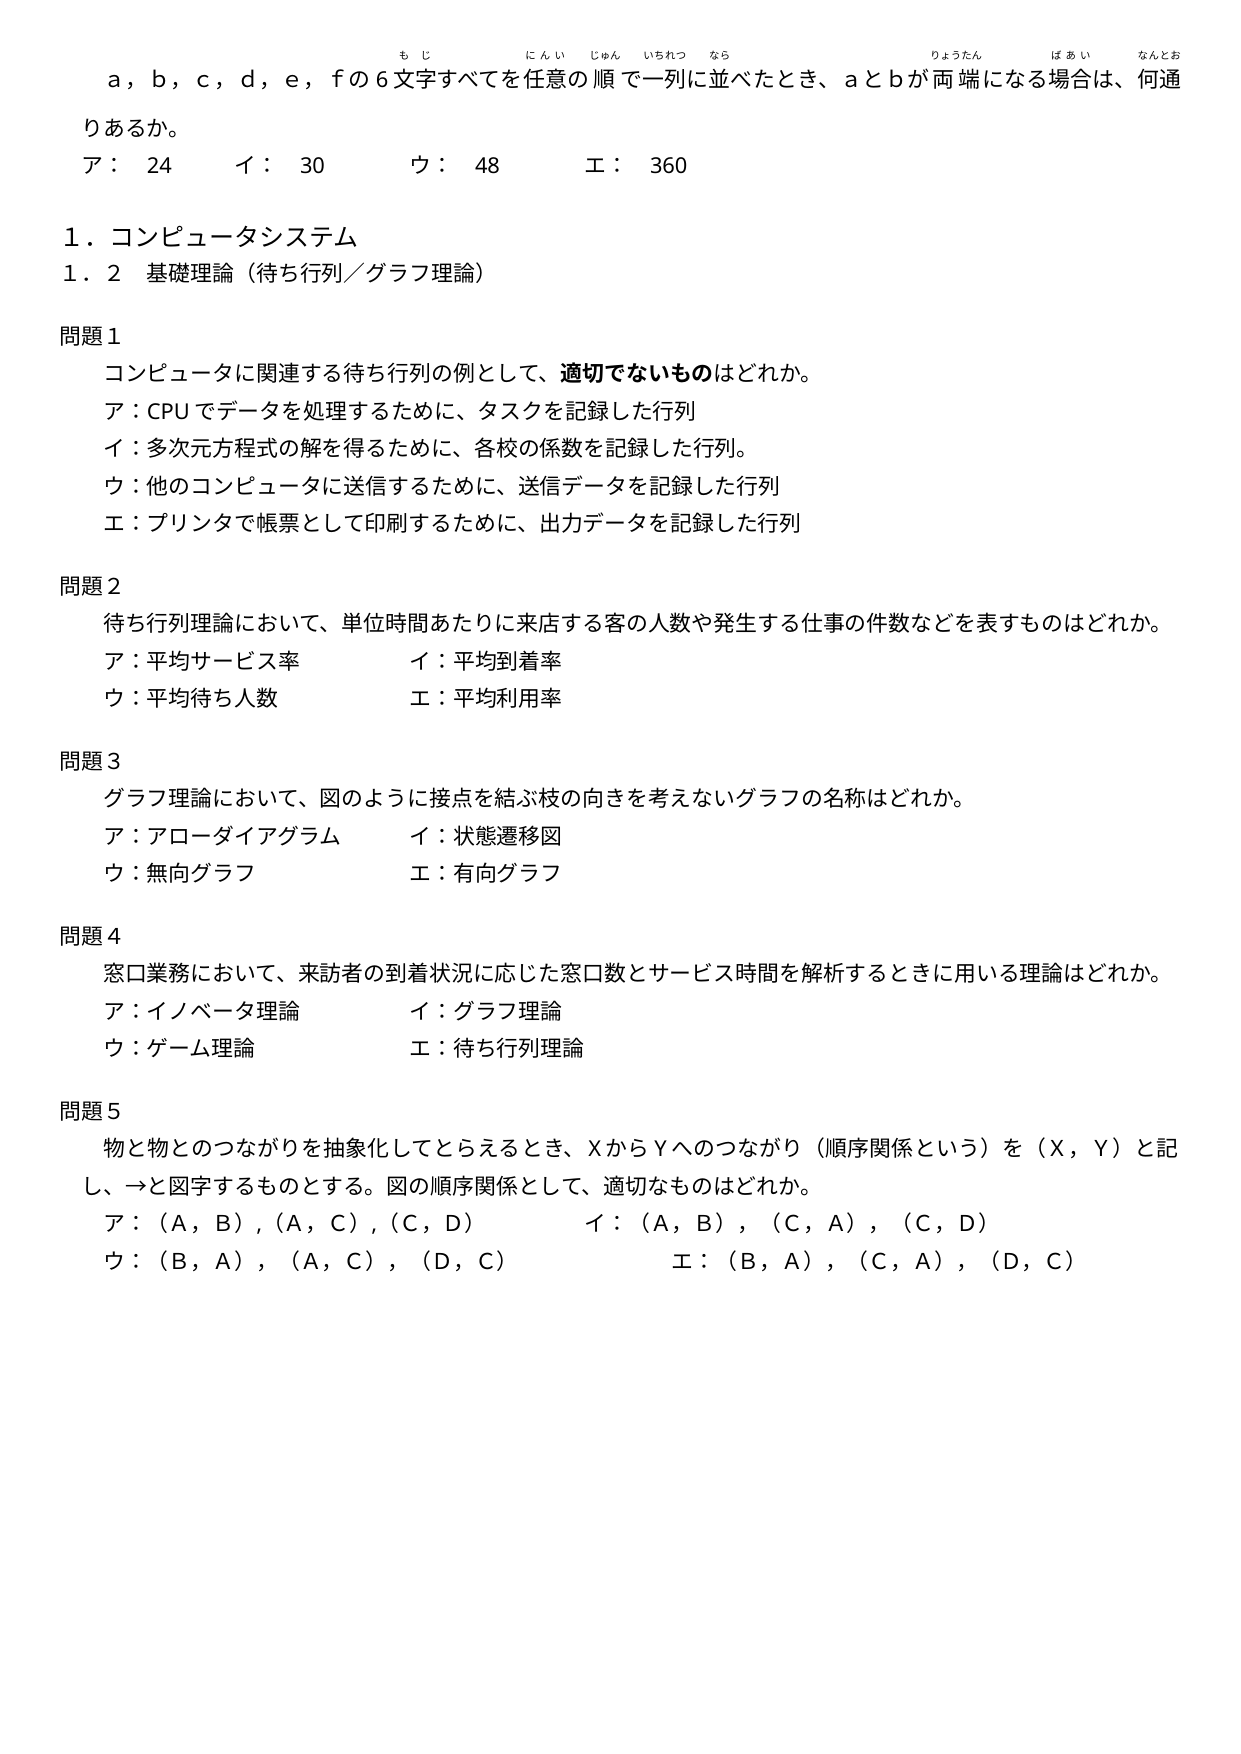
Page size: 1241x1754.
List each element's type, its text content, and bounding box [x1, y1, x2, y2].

text 問題１ [59, 316, 1181, 353]
text ウ：平均待ち人数 エ：平均利用率 [103, 678, 1181, 716]
text ウ：（Ｂ，Ａ），（Ａ，Ｃ），（Ｄ，Ｃ） エ：（Ｂ，Ａ），（Ｃ，Ａ），（Ｄ，Ｃ） [103, 1241, 1181, 1278]
text ａ，ｂ，ｃ，ｄ，ｅ，ｆの6すべてをのでにべたとき、ａとｂがになるは、りあるか。 [81, 33, 1181, 146]
text ア：CPUでデータを処理するために、タスクを記録した行列 [103, 391, 1181, 428]
text 物と物とのつながりを抽象化してとらえるとき、XからYへのつながり（順序関係という）を（Ｘ，Ｙ）と記し、→と図字するものとする。図の順序関係として、適切なものはどれか。 [81, 1128, 1181, 1203]
text 窓口業務において、来訪者の到着状況に応じた窓口数とサービス時間を解析するときに用いる理論はどれか。 [81, 953, 1181, 991]
text ウ：無向グラフ エ：有向グラフ [103, 853, 1181, 891]
text ア：（Ａ，Ｂ）,（Ａ，Ｃ）,（Ｃ，Ｄ） イ：（Ａ，Ｂ），（Ｃ，Ａ），（Ｃ，Ｄ） [103, 1203, 1181, 1241]
text コンピュータに関連する待ち行列の例として、適切でないものはどれか。 [81, 353, 1181, 391]
text 待ち行列理論において、単位時間あたりに来店する客の人数や発生する仕事の件数などを表すものはどれか。 [81, 603, 1181, 641]
text ア：イノベータ理論 イ：グラフ理論 [103, 991, 1181, 1028]
text エ：プリンタで帳票として印刷するために、出力データを記録した行列 [103, 503, 1181, 541]
text グラフ理論において、図のように接点を結ぶ枝の向きを考えないグラフの名称はどれか。 [81, 778, 1181, 816]
text １．２ 基礎理論（待ち行列／グラフ理論） [59, 253, 1181, 291]
text ア：アローダイアグラム イ：状態遷移図 [103, 816, 1181, 853]
text 問題３ [59, 741, 1181, 778]
text ウ：他のコンピュータに送信するために、送信データを記録した行列 [103, 466, 1181, 503]
text ア：平均サービス率 イ：平均到着率 [103, 641, 1181, 678]
text ア： 24 イ： 30 ウ： 48 エ： 360 [81, 146, 1181, 183]
text イ：多次元方程式の解を得るために、各校の係数を記録した行列。 [103, 428, 1181, 466]
text 問題５ [59, 1091, 1181, 1128]
text １．コンピュータシステム [59, 217, 1181, 253]
text 問題２ [59, 566, 1181, 603]
text 問題４ [59, 916, 1181, 953]
text ウ：ゲーム理論 エ：待ち行列理論 [103, 1028, 1181, 1066]
